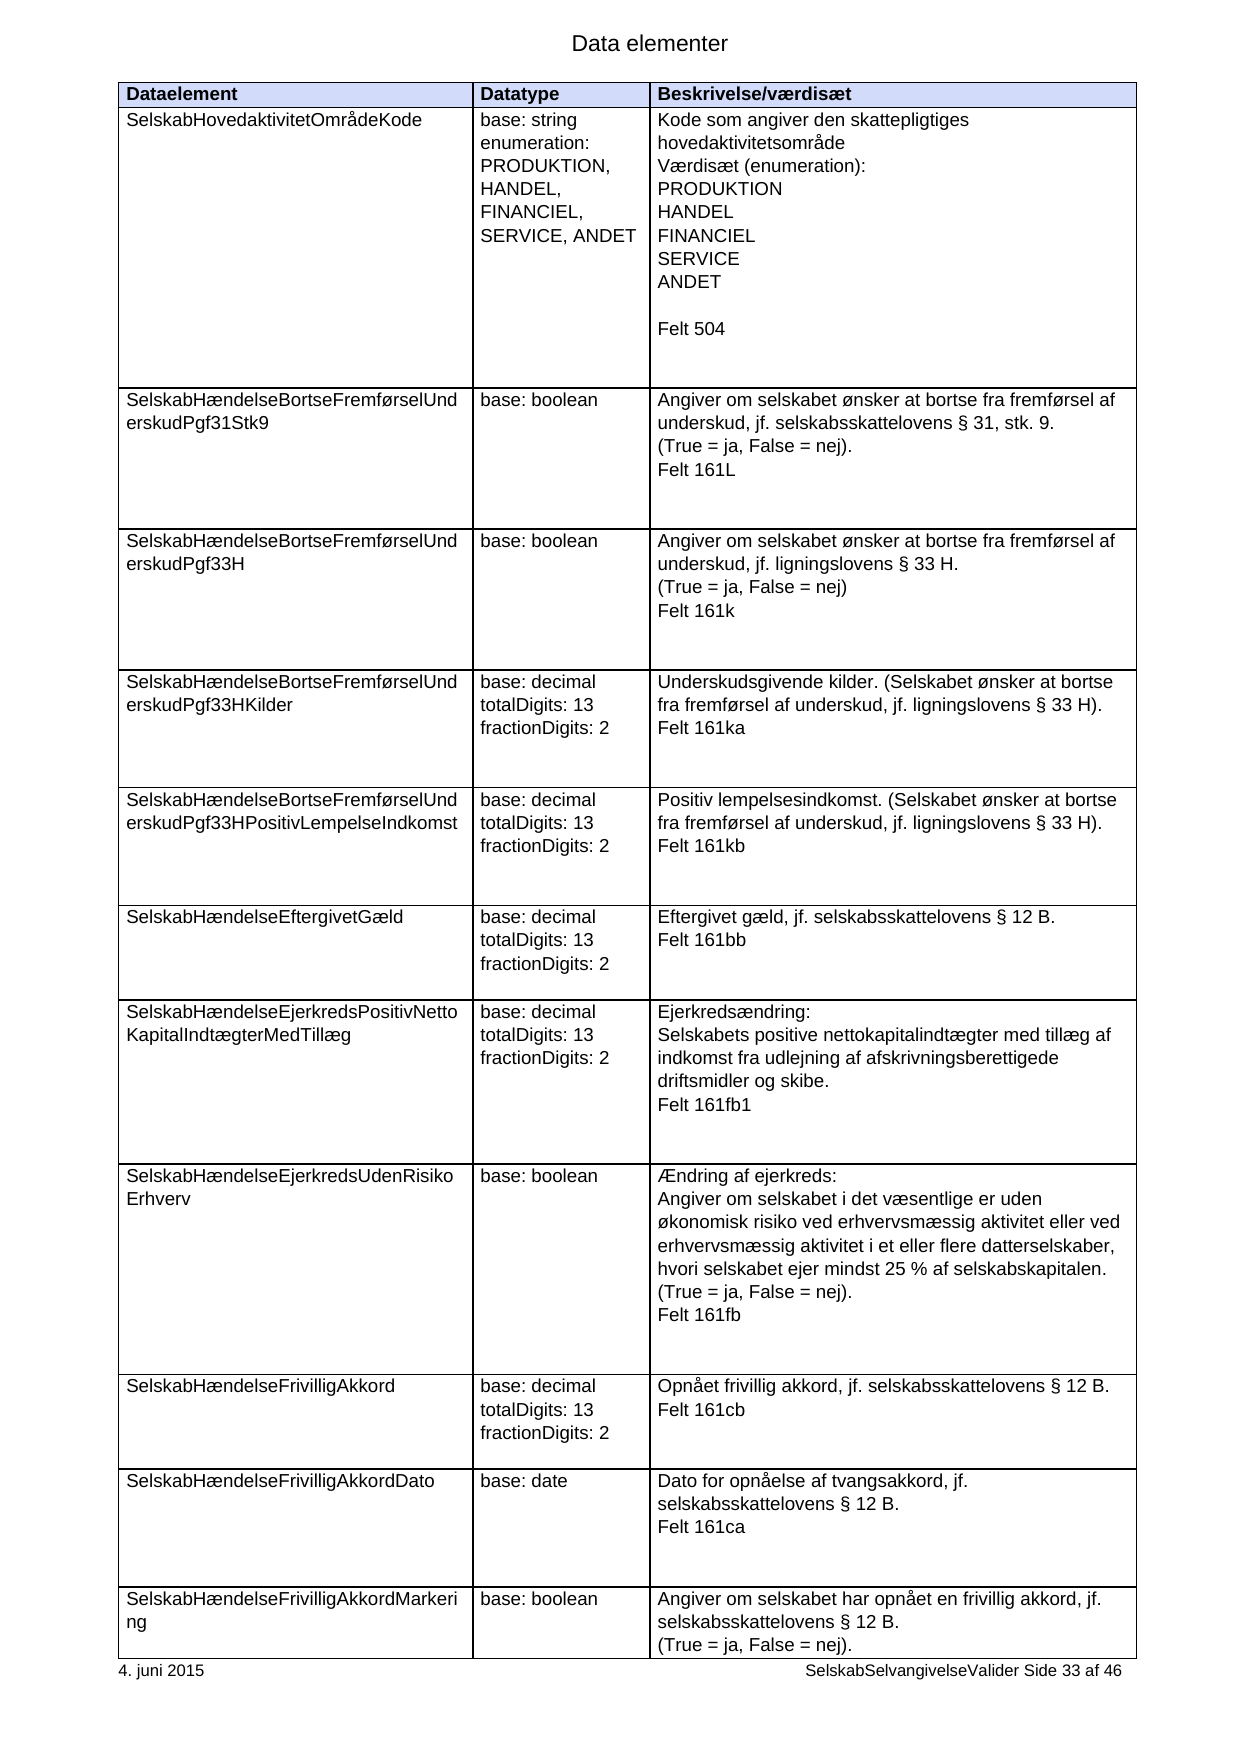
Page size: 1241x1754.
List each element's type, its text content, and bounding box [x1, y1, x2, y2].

table_cell base: decimal totalDigits: 13 fractionDigits: 2 [474, 671, 649, 787]
table_cell base: boolean [474, 1165, 649, 1374]
table_cell Opnået frivillig akkord, jf. selskabsskattelovens § 12 B. Felt 161cb [651, 1375, 1136, 1468]
table_cell SelskabHændelseBortseFremførselUnderskudPgf31Stk9 [119, 389, 472, 528]
table_cell base: decimal totalDigits: 13 fractionDigits: 2 [474, 788, 649, 904]
table_cell Underskudsgivende kilder. (Selskabet ønsker at bortse fra fremførsel af underskud, jf. ligningslovens § 33 H). Felt 161ka [651, 671, 1136, 787]
table_cell Angiver om selskabet ønsker at bortse fra fremførsel af underskud, jf. ligningslovens § 33 H. (True = ja, False = nej) Felt 161k [651, 530, 1136, 669]
table_header Dataelement [119, 83, 472, 107]
table_cell base: decimal totalDigits: 13 fractionDigits: 2 [474, 1001, 649, 1163]
table_cell Dato for opnåelse af tvangsakkord, jf. selskabsskattelovens § 12 B. Felt 161ca [651, 1470, 1136, 1586]
table_cell SelskabHændelseEjerkredsPositivNettoKapitalIndtægterMedTillæg [119, 1001, 472, 1163]
table_cell base: boolean [474, 530, 649, 669]
table_cell SelskabHændelseBortseFremførselUnderskudPgf33HPositivLempelseIndkomst [119, 788, 472, 904]
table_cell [119, 1588, 472, 1658]
table_cell base: boolean [474, 389, 649, 528]
table_cell SelskabHændelseFrivilligAkkordDato [119, 1470, 472, 1586]
table_cell SelskabHændelseEjerkredsUdenRisikoErhverv [119, 1165, 472, 1374]
table_cell Angiver om selskabet ønsker at bortse fra fremførsel af underskud, jf. selskabsskattelovens § 31, stk. 9. (True = ja, False = nej). Felt 161L [651, 389, 1136, 528]
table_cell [651, 1588, 1136, 1658]
table_cell base: boolean [474, 1588, 649, 1658]
table_cell SelskabHovedaktivitetOmrådeKode [119, 108, 472, 387]
table_cell SelskabHændelseEftergivetGæld [119, 906, 472, 999]
table_cell Ændring af ejerkreds: Angiver om selskabet i det væsentlige er uden økonomisk risiko ved erhvervsmæssig aktivitet eller ved erhvervsmæssig aktivitet i et eller flere datterselskaber, hvori selskabet ejer mindst 25 % af selskabskapitalen. (True = ja, False = nej). Felt 161fb [651, 1165, 1136, 1374]
table_cell Eftergivet gæld, jf. selskabsskattelovens § 12 B. Felt 161bb [651, 906, 1136, 999]
table_cell Kode som angiver den skattepligtiges hovedaktivitetsområde Værdisæt (enumeration): PRODUKTION HANDEL FINANCIEL SERVICE ANDET Felt 504 [651, 108, 1136, 387]
table_cell base: string enumeration: PRODUKTION, HANDEL, FINANCIEL, SERVICE, ANDET [474, 108, 649, 387]
table_header Beskrivelse/værdisæt [651, 83, 1136, 107]
table_cell Ejerkredsændring: Selskabets positive nettokapitalindtægter med tillæg af indkomst fra udlejning af afskrivningsberettigede driftsmidler og skibe. Felt 161fb1 [651, 1001, 1136, 1163]
table_header Datatype [474, 83, 649, 107]
table_cell base: decimal totalDigits: 13 fractionDigits: 2 [474, 1375, 649, 1468]
table_cell base: date [474, 1470, 649, 1586]
table_cell SelskabHændelseFrivilligAkkord [119, 1375, 472, 1468]
table_cell base: decimal totalDigits: 13 fractionDigits: 2 [474, 906, 649, 999]
table_cell SelskabHændelseBortseFremførselUnderskudPgf33HKilder [119, 671, 472, 787]
table_cell Positiv lempelsesindkomst. (Selskabet ønsker at bortse fra fremførsel af underskud, jf. ligningslovens § 33 H). Felt 161kb [651, 788, 1136, 904]
table_cell SelskabHændelseBortseFremførselUnderskudPgf33H [119, 530, 472, 669]
